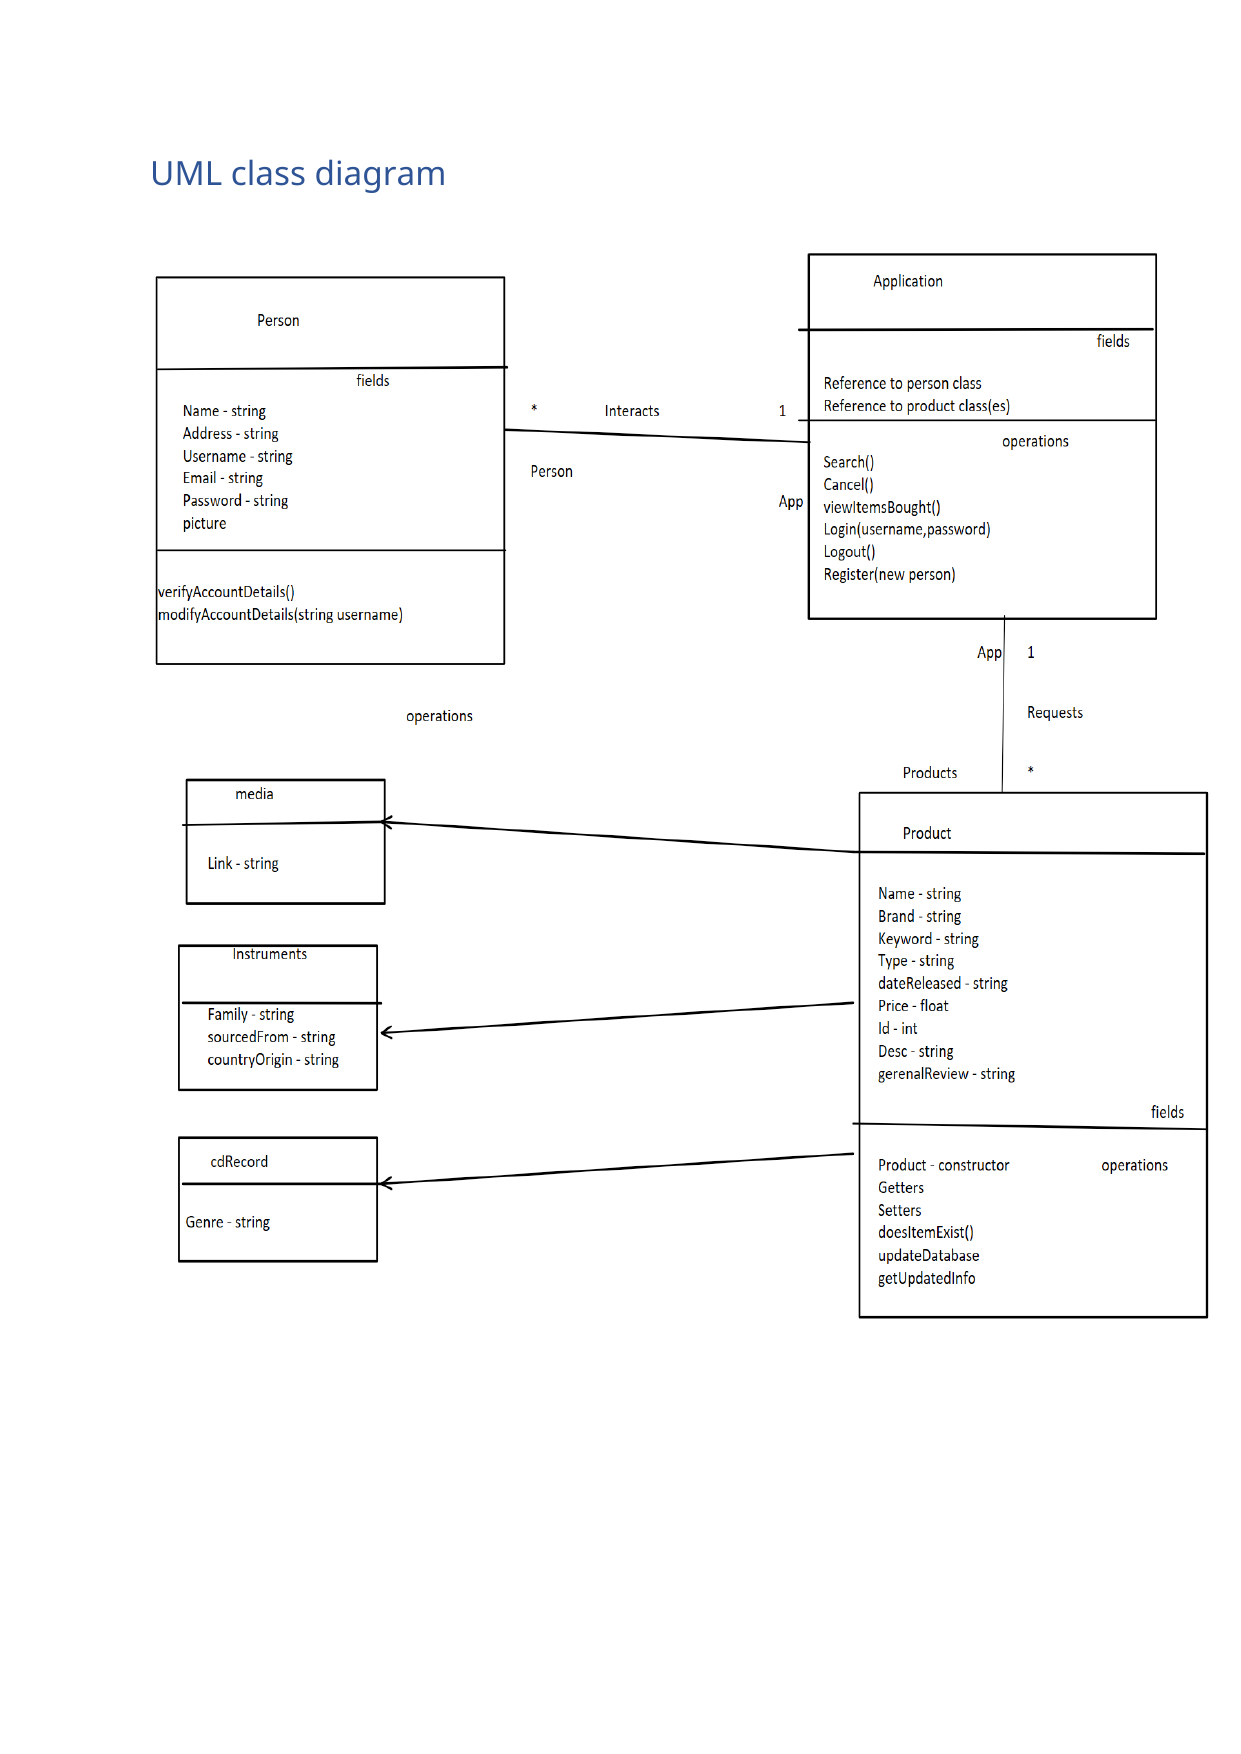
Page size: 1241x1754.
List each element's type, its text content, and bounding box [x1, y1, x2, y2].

subtitle UML class diagram [150, 150, 1090, 195]
picture [150, 245, 1237, 1326]
